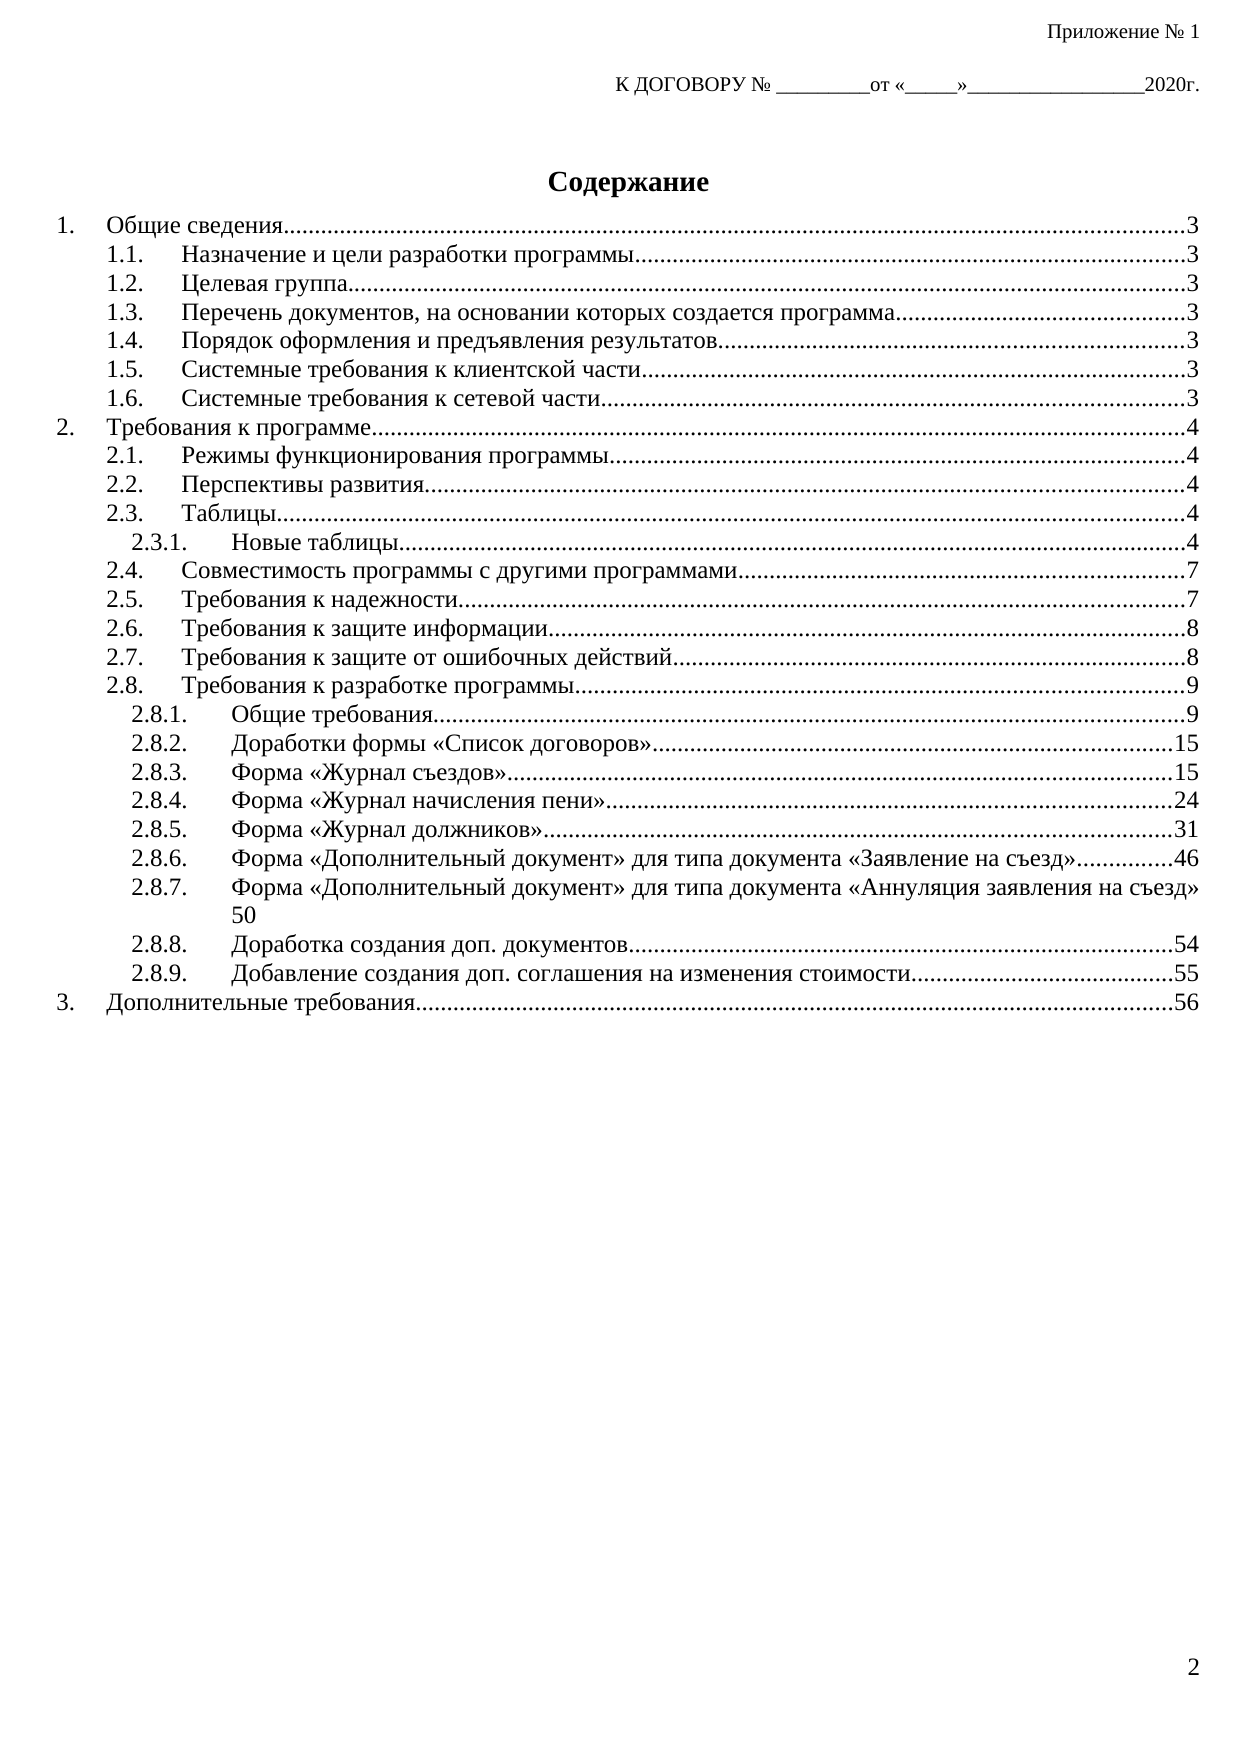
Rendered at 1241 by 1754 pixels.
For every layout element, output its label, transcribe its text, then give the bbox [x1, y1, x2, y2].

text 1.4. Порядок оформления и предъявления результатов. 3 [106, 325, 1200, 354]
text 2.2. Перспективы развития. 4 [106, 469, 1200, 498]
text 2.8.4. Форма «Журнал начисления пени» 24 [131, 785, 1200, 814]
text 2.6. Требования к защите информации 8 [106, 613, 1200, 642]
text 3. Дополнительные требования 56 [56, 987, 1200, 1015]
text 2.4. Совместимость программы с другими программами 7 [106, 555, 1200, 584]
text 2.8. Требования к разработке программы 9 [106, 670, 1200, 699]
text 2.8.7. Форма «Дополнительный документ» для типа документа «Аннуляция заявления на съезд» 50 [131, 872, 1200, 929]
text Приложение № 1 [56, 19, 1200, 43]
text 2.8.9. Добавление создания доп. соглашения на изменения стоимости 55 [131, 958, 1200, 987]
text 2.8.8. Доработка создания доп. документов 54 [131, 929, 1200, 958]
text 2.8.5. Форма «Журнал должников» 31 [131, 814, 1200, 843]
text 1.2. Целевая группа. 3 [106, 268, 1200, 297]
text 1.3. Перечень документов, на основании которых создается программа 3 [106, 297, 1200, 325]
text К ДОГОВОРУ № _________от «_____»_________________2020г. [56, 72, 1200, 96]
text 1.5. Системные требования к клиентской части 3 [106, 354, 1200, 383]
text 2.3. Таблицы 4 [106, 498, 1200, 527]
text 2.5. Требования к надежности. 7 [106, 584, 1200, 613]
text 2.8.6. Форма «Дополнительный документ» для типа документа «Заявление на съезд» 46 [131, 843, 1200, 872]
text 2.8.1. Общие требования 9 [131, 699, 1200, 728]
text 2.7. Требования к защите от ошибочных действий 8 [106, 642, 1200, 670]
text 2.1. Режимы функционирования программы 4 [106, 440, 1200, 469]
text 2. Требования к программе 4 [56, 412, 1200, 440]
text 2.8.2. Доработки формы «Список договоров» 15 [131, 728, 1200, 757]
text 2.3.1. Новые таблицы 4 [131, 527, 1200, 555]
text 2.8.3. Форма «Журнал съездов» 15 [131, 757, 1200, 785]
text 1.1. Назначение и цели разработки программы 3 [106, 239, 1200, 268]
text Содержание [56, 164, 1200, 198]
text 1. Общие сведения. 3 [56, 210, 1200, 239]
text 1.6. Системные требования к сетевой части 3 [106, 383, 1200, 412]
